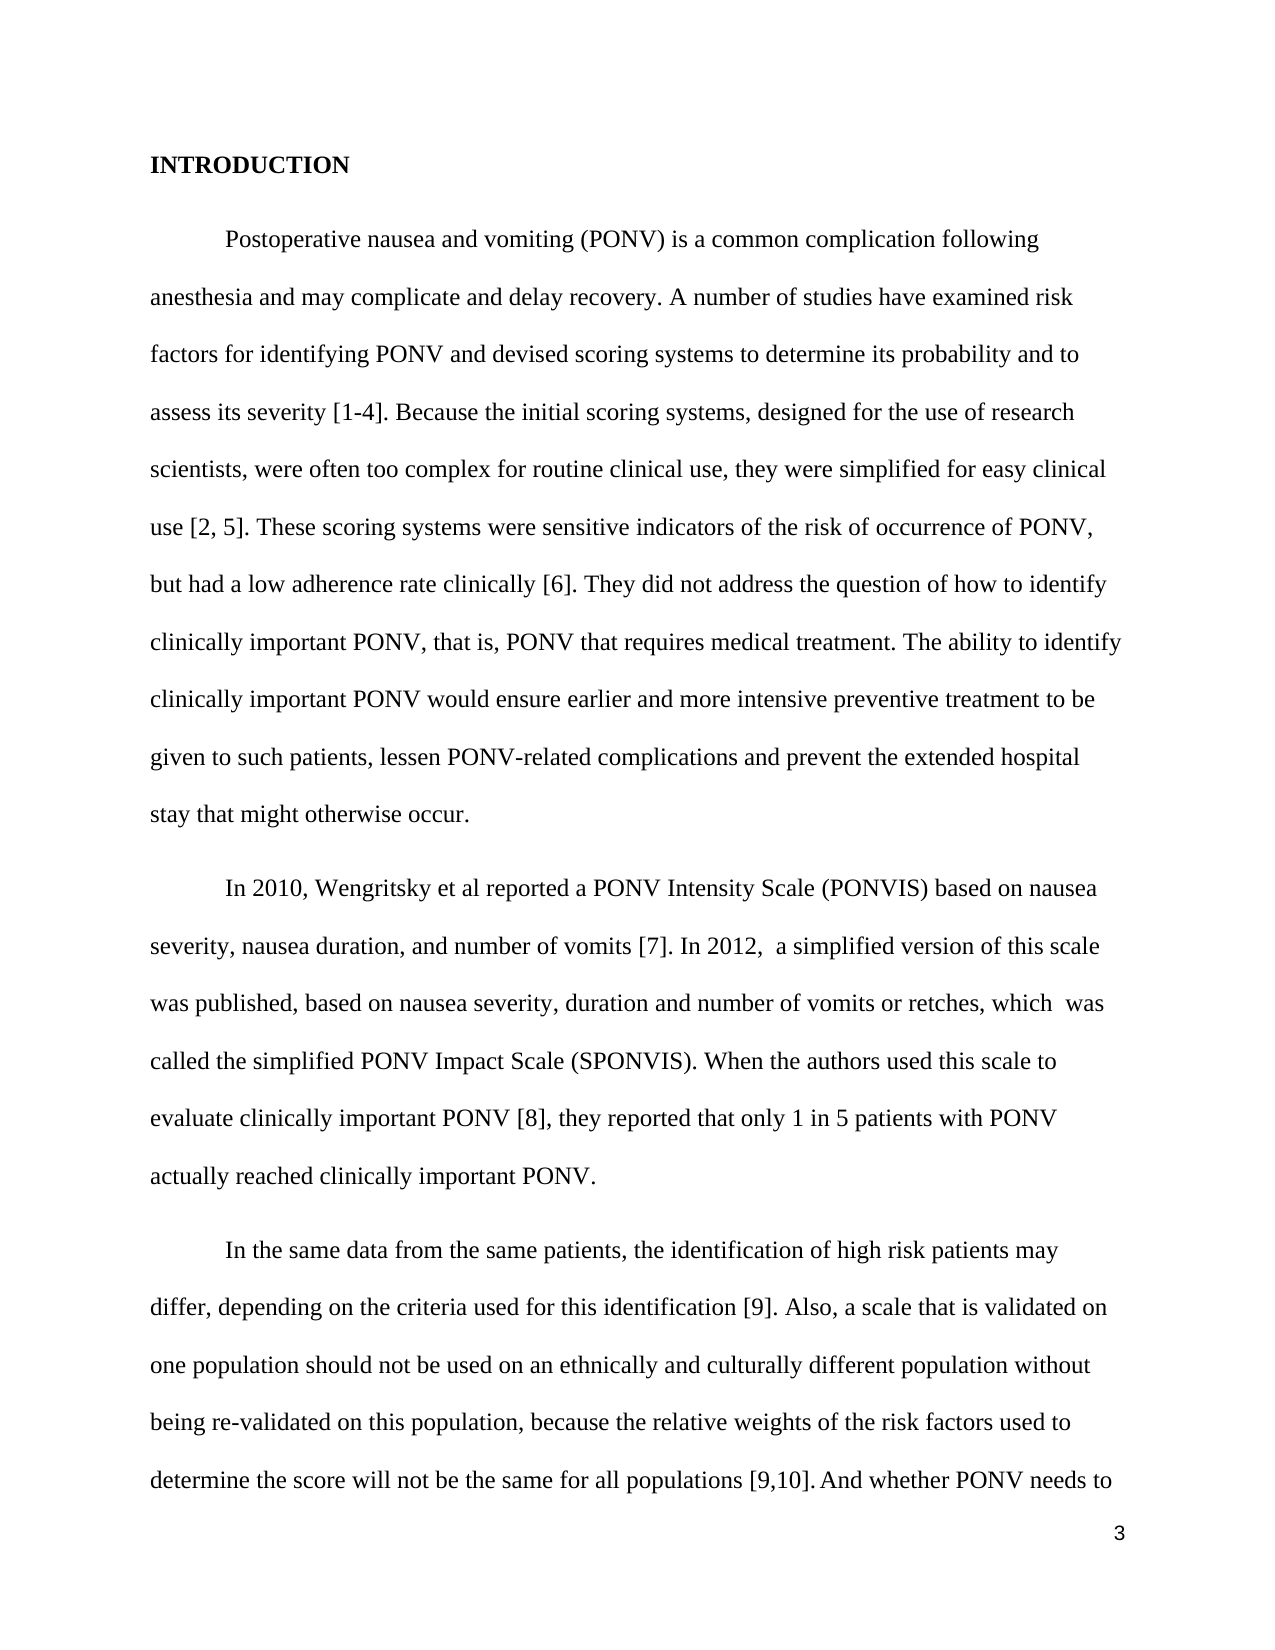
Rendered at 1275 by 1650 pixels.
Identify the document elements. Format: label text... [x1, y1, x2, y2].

text INTRODUCTION [150, 150, 1125, 179]
text Postoperative nausea and vomiting (PONV) is a common complication following anesthesia and may complicate and delay recovery. A number of studies have examined risk factors for identifying PONV and devised scoring systems to determine its probability and to assess its severity [1-4]. Because the initial scoring systems, designed for the use of research scientists, were often too complex for routine clinical use, they were simplified for easy clinical use [2, 5]. These scoring systems were sensitive indicators of the risk of occurrence of PONV, but had a low adherence rate clinically [6]. They did not address the question of how to identify clinically important PONV, that is, PONV that requires medical treatment. The ability to identify clinically important PONV would ensure earlier and more intensive preventive treatment to be given to such patients, lessen PONV-related complications and prevent the extended hospital stay that might otherwise occur. [150, 224, 1125, 828]
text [150, 1235, 1125, 1494]
text In 2010, Wengritsky et al reported a PONV Intensity Scale (PONVIS) based on nausea severity, nausea duration, and number of vomits [7]. In 2012, a simplified version of this scale was published, based on nausea severity, duration and number of vomits or retches, which was called the simplified PONV Impact Scale (SPONVIS). When the authors used this scale to evaluate clinically important PONV [8], they reported that only 1 in 5 patients with PONV actually reached clinically important PONV. [150, 873, 1125, 1189]
